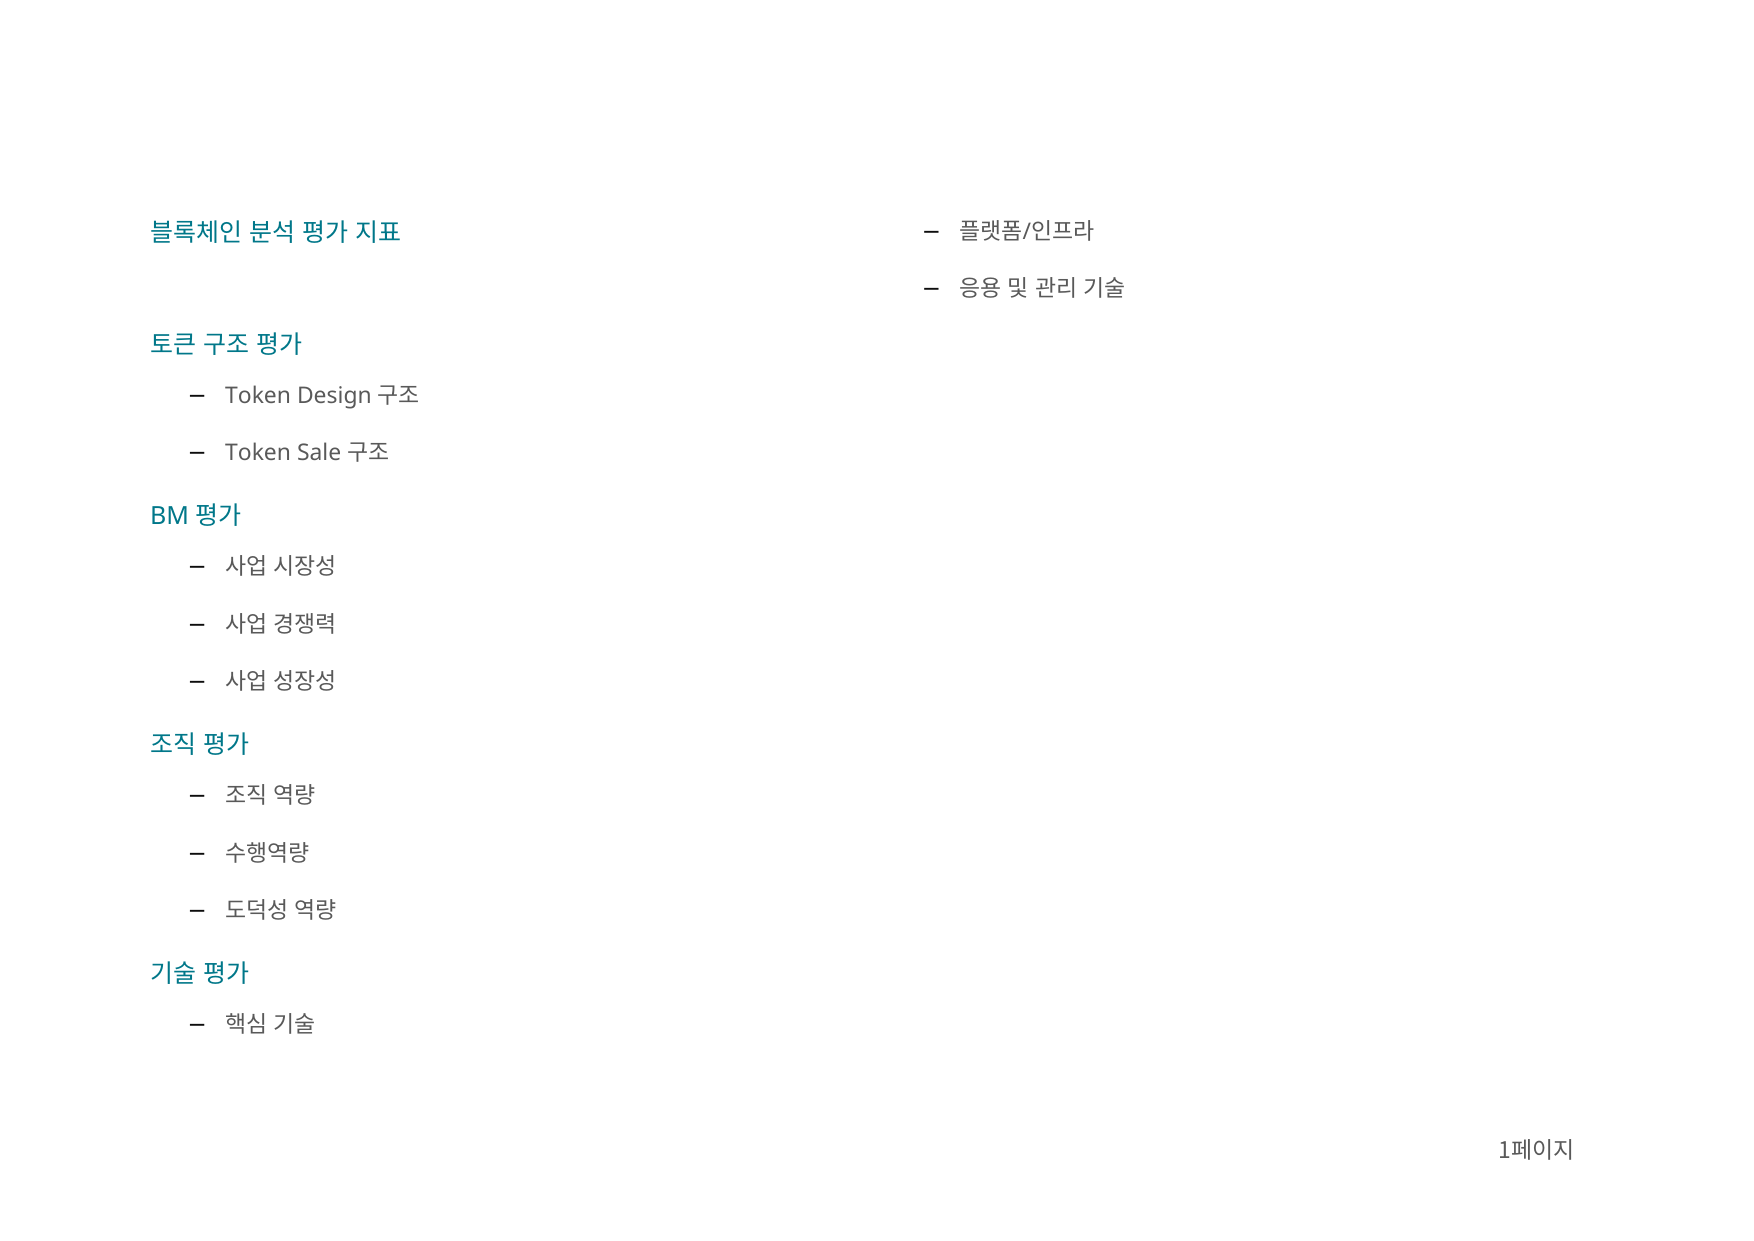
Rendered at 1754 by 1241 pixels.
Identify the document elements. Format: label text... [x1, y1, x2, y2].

subtitle 토큰 구조 평가 [150, 324, 840, 360]
subtitle 기술 평가 [150, 953, 840, 990]
list Token Sale 구조 [187, 434, 840, 467]
subtitle 블록체인 분석 평가 지표 [150, 212, 840, 249]
list 핵심 기술 [187, 1006, 840, 1039]
list 도덕성 역량 [187, 892, 840, 925]
list 사업 경쟁력 [187, 605, 840, 639]
list 응용 및 관리 기술 [922, 270, 1574, 303]
subtitle 조직 평가 [150, 724, 840, 761]
list 조직 역량 [187, 777, 840, 810]
list Token Design 구조 [187, 376, 840, 410]
list 사업 시장성 [187, 548, 840, 581]
list 수행역량 [187, 834, 840, 868]
list 플랫폼/인프라 [922, 212, 1574, 246]
list 사업 성장성 [187, 663, 840, 696]
subtitle BM 평가 [150, 496, 840, 532]
